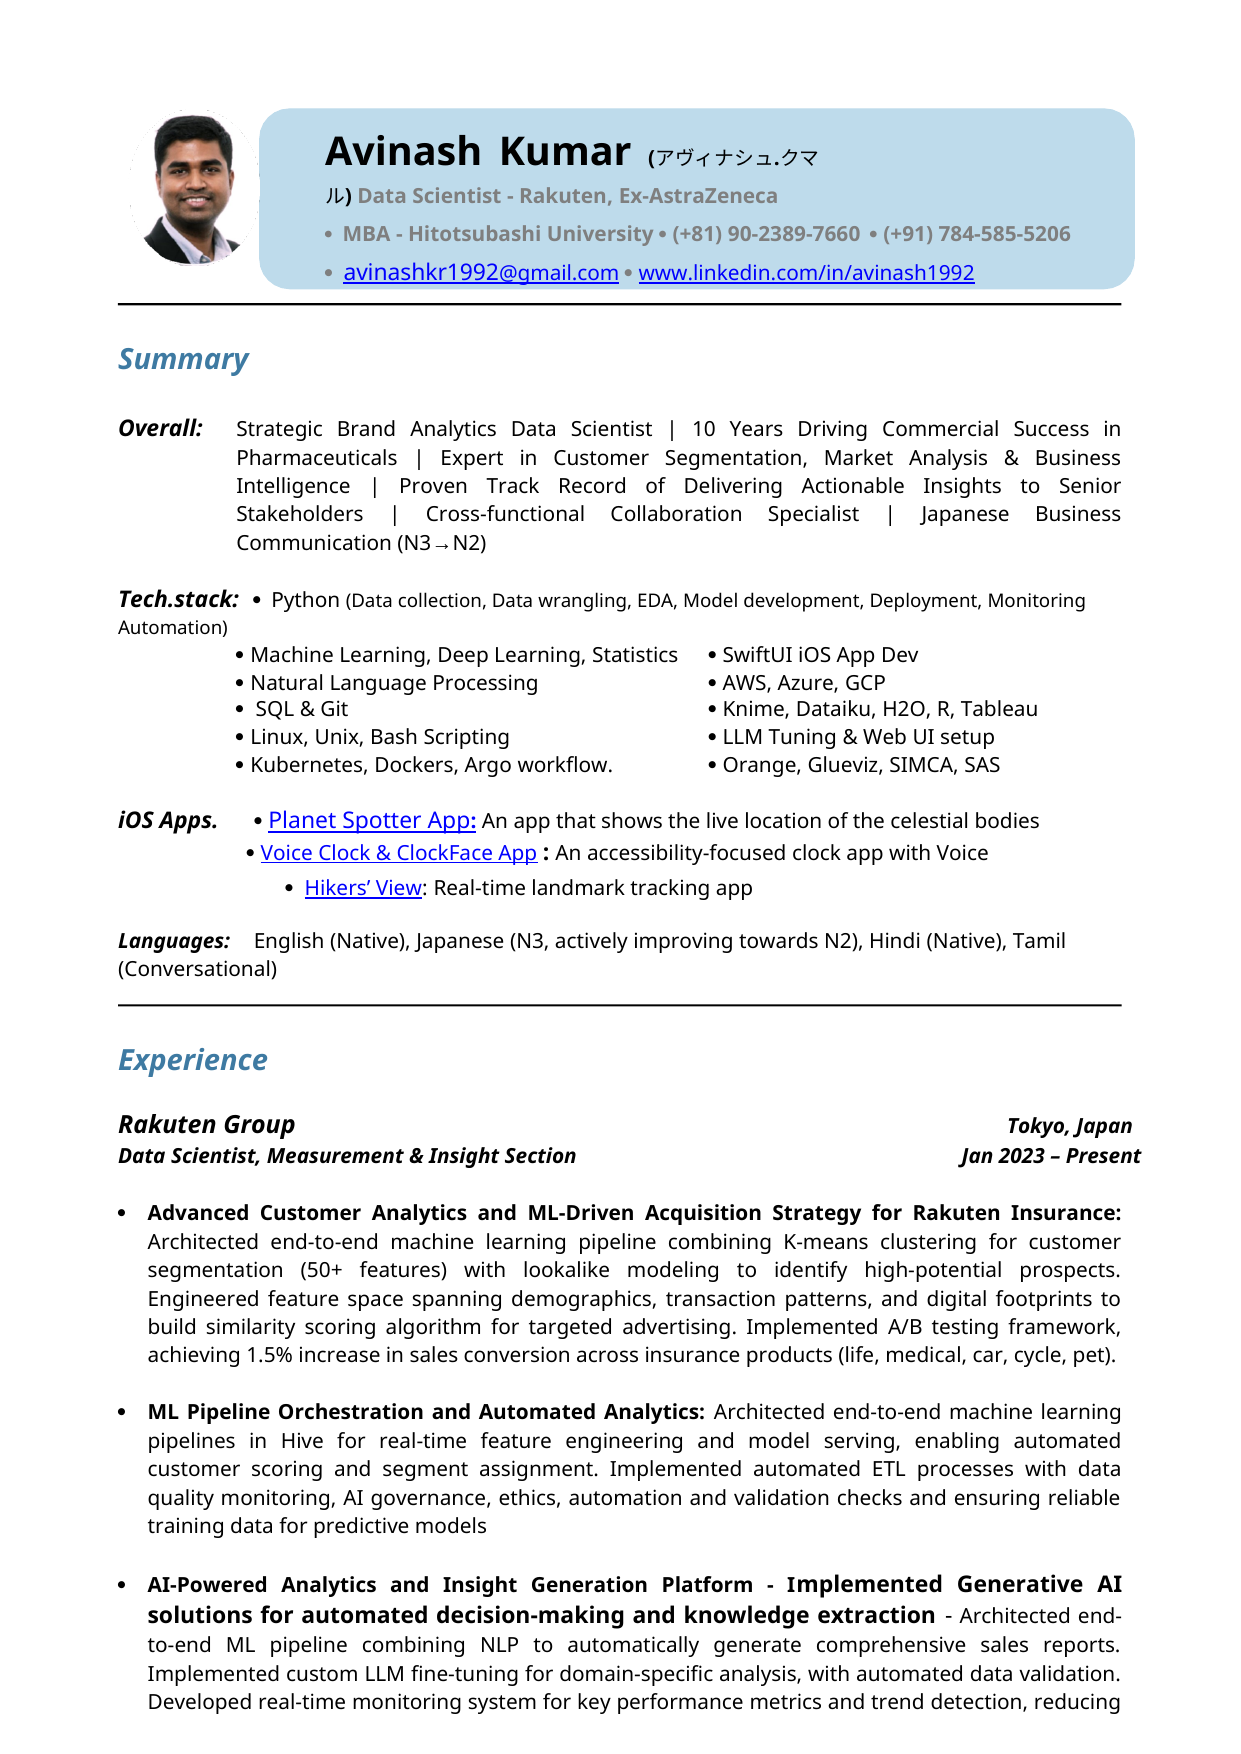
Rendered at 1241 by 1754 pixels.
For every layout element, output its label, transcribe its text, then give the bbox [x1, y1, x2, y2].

text Tech.stack:  Python (Data collection, Data wrangling, EDA, Model development, Deployment, Monitoring Automation) [118, 583, 1146, 639]
list ML Pipeline Orchestration and Automated Analytics: Architected end-to-end machine learning pipelines in Hive for real-time feature engineering and model serving, enabling automated customer scoring and segment assignment. Implemented automated ETL processes with data quality monitoring, AI governance, ethics, automation and validation checks and ensuring reliable training data for predictive models [118, 1397, 1122, 1540]
text Overall: Strategic Brand Analytics Data Scientist | 10 Years Driving Commercial Success in Pharmaceuticals | Expert in Customer Segmentation, Market Analysis & Business Intelligence | Proven Track Record of Delivering Actionable Insights to Senior Stakeholders | Cross-functional Collaboration Specialist | Japanese Business Communication (N3→N2) [118, 411, 1122, 556]
list Linux, Unix, Bash Scripting  LLM Tuning & Web UI setup [236, 722, 1146, 750]
list Advanced Customer Analytics and ML-Driven Acquisition Strategy for Rakuten Insurance: Architected end-to-end machine learning pipeline combining K-means clustering for customer segmentation (50+ features) with lookalike modeling to identify high-potential prospects. Engineered feature space spanning demographics, transaction patterns, and digital footprints to build similarity scoring algorithm for targeted advertising. Implemented A/B testing framework, achieving 1.5% increase in sales conversion across insurance products (life, medical, car, cycle, pet). [118, 1198, 1122, 1369]
subtitle Summary [118, 341, 1146, 376]
text Languages: English (Native), Japanese (N3, actively improving towards N2), Hindi (Native), Tamil (Conversational) [118, 926, 1146, 983]
text Rakuten Group Tokyo, Japan [118, 1107, 1146, 1141]
text  Voice Clock & ClockFace App : An accessibility-focused clock app with Voice [193, 836, 1146, 867]
subtitle Experience [118, 1039, 1146, 1079]
list Machine Learning, Deep Learning, Statistics  SwiftUI iOS App Dev [236, 640, 1146, 668]
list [118, 1568, 1122, 1716]
text iOS Apps.  Planet Spotter App: An app that shows the live location of the celestial bodies [118, 804, 1146, 836]
list Natural Language Processing  AWS, Azure, GCP [236, 669, 1146, 695]
picture [128, 108, 260, 266]
list Kubernetes, Dockers, Argo workflow.  Orange, Glueviz, SIMCA, SAS [236, 751, 1146, 777]
list SQL & Git  Knime, Dataiku, H2O, R, Tableau [236, 695, 1146, 722]
subtitle Data Scientist, Measurement & Insight Section Jan 2023 – Present [118, 1141, 1146, 1170]
text  Hikers’ View: Real-time landmark tracking app [106, 873, 1122, 901]
